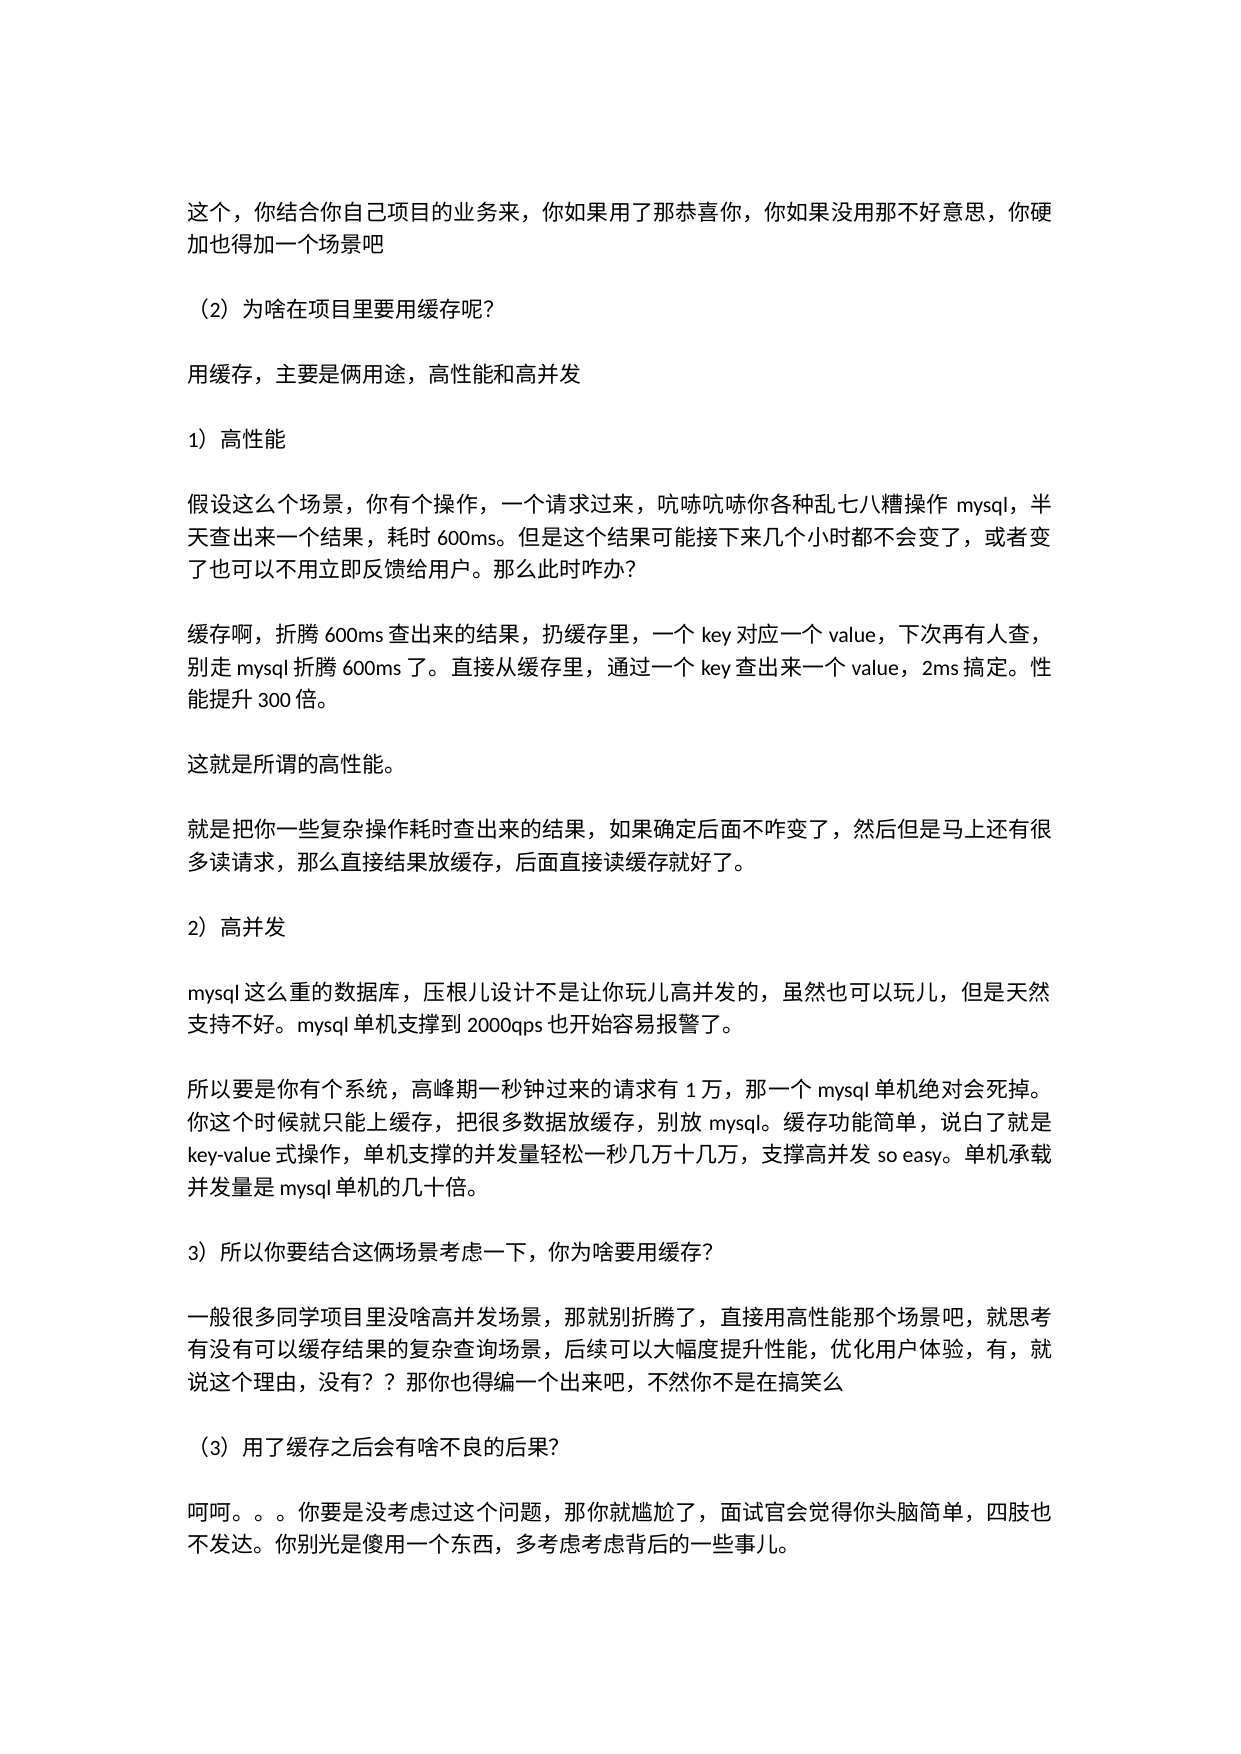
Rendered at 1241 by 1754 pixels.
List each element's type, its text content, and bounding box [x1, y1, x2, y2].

list mysql这么重的数据库，压根儿设计不是让你玩儿高并发的，虽然也可以玩儿，但是天然支持不好。mysql单机支撑到2000qps也开始容易报警了。 [187, 974, 1053, 1039]
list 呵呵。。。你要是没考虑过这个问题，那你就尴尬了，面试官会觉得你头脑简单，四肢也不发达。你别光是傻用一个东西，多考虑考虑背后的一些事儿。 [187, 1494, 1053, 1559]
list 一般很多同学项目里没啥高并发场景，那就别折腾了，直接用高性能那个场景吧，就思考有没有可以缓存结果的复杂查询场景，后续可以大幅度提升性能，优化用户体验，有，就说这个理由，没有？？那你也得编一个出来吧，不然你不是在搞笑么 [187, 1299, 1053, 1397]
list 2）高并发 [187, 909, 1053, 942]
list （3）用了缓存之后会有啥不良的后果？ [187, 1429, 1053, 1462]
list 所以要是你有个系统，高峰期一秒钟过来的请求有1万，那一个mysql单机绝对会死掉。你这个时候就只能上缓存，把很多数据放缓存，别放mysql。缓存功能简单，说白了就是key-value式操作，单机支撑的并发量轻松一秒几万十几万，支撑高并发so easy。单机承载并发量是mysql单机的几十倍。 [187, 1072, 1053, 1202]
list 缓存啊，折腾600ms查出来的结果，扔缓存里，一个key对应一个value，下次再有人查，别走mysql折腾600ms了。直接从缓存里，通过一个key查出来一个value，2ms搞定。性能提升300倍。 [187, 617, 1053, 714]
list （2）为啥在项目里要用缓存呢？ [187, 292, 1053, 324]
list 用缓存，主要是俩用途，高性能和高并发 [187, 357, 1053, 389]
text 这个，你结合你自己项目的业务来，你如果用了那恭喜你，你如果没用那不好意思，你硬加也得加一个场景吧 [187, 194, 1053, 259]
list 就是把你一些复杂操作耗时查出来的结果，如果确定后面不咋变了，然后但是马上还有很多读请求，那么直接结果放缓存，后面直接读缓存就好了。 [187, 812, 1053, 877]
list 1）高性能 [187, 422, 1053, 454]
list 假设这么个场景，你有个操作，一个请求过来，吭哧吭哧你各种乱七八糟操作mysql，半天查出来一个结果，耗时600ms。但是这个结果可能接下来几个小时都不会变了，或者变了也可以不用立即反馈给用户。那么此时咋办？ [187, 487, 1053, 584]
list 这就是所谓的高性能。 [187, 747, 1053, 779]
list 3）所以你要结合这俩场景考虑一下，你为啥要用缓存？ [187, 1234, 1053, 1267]
